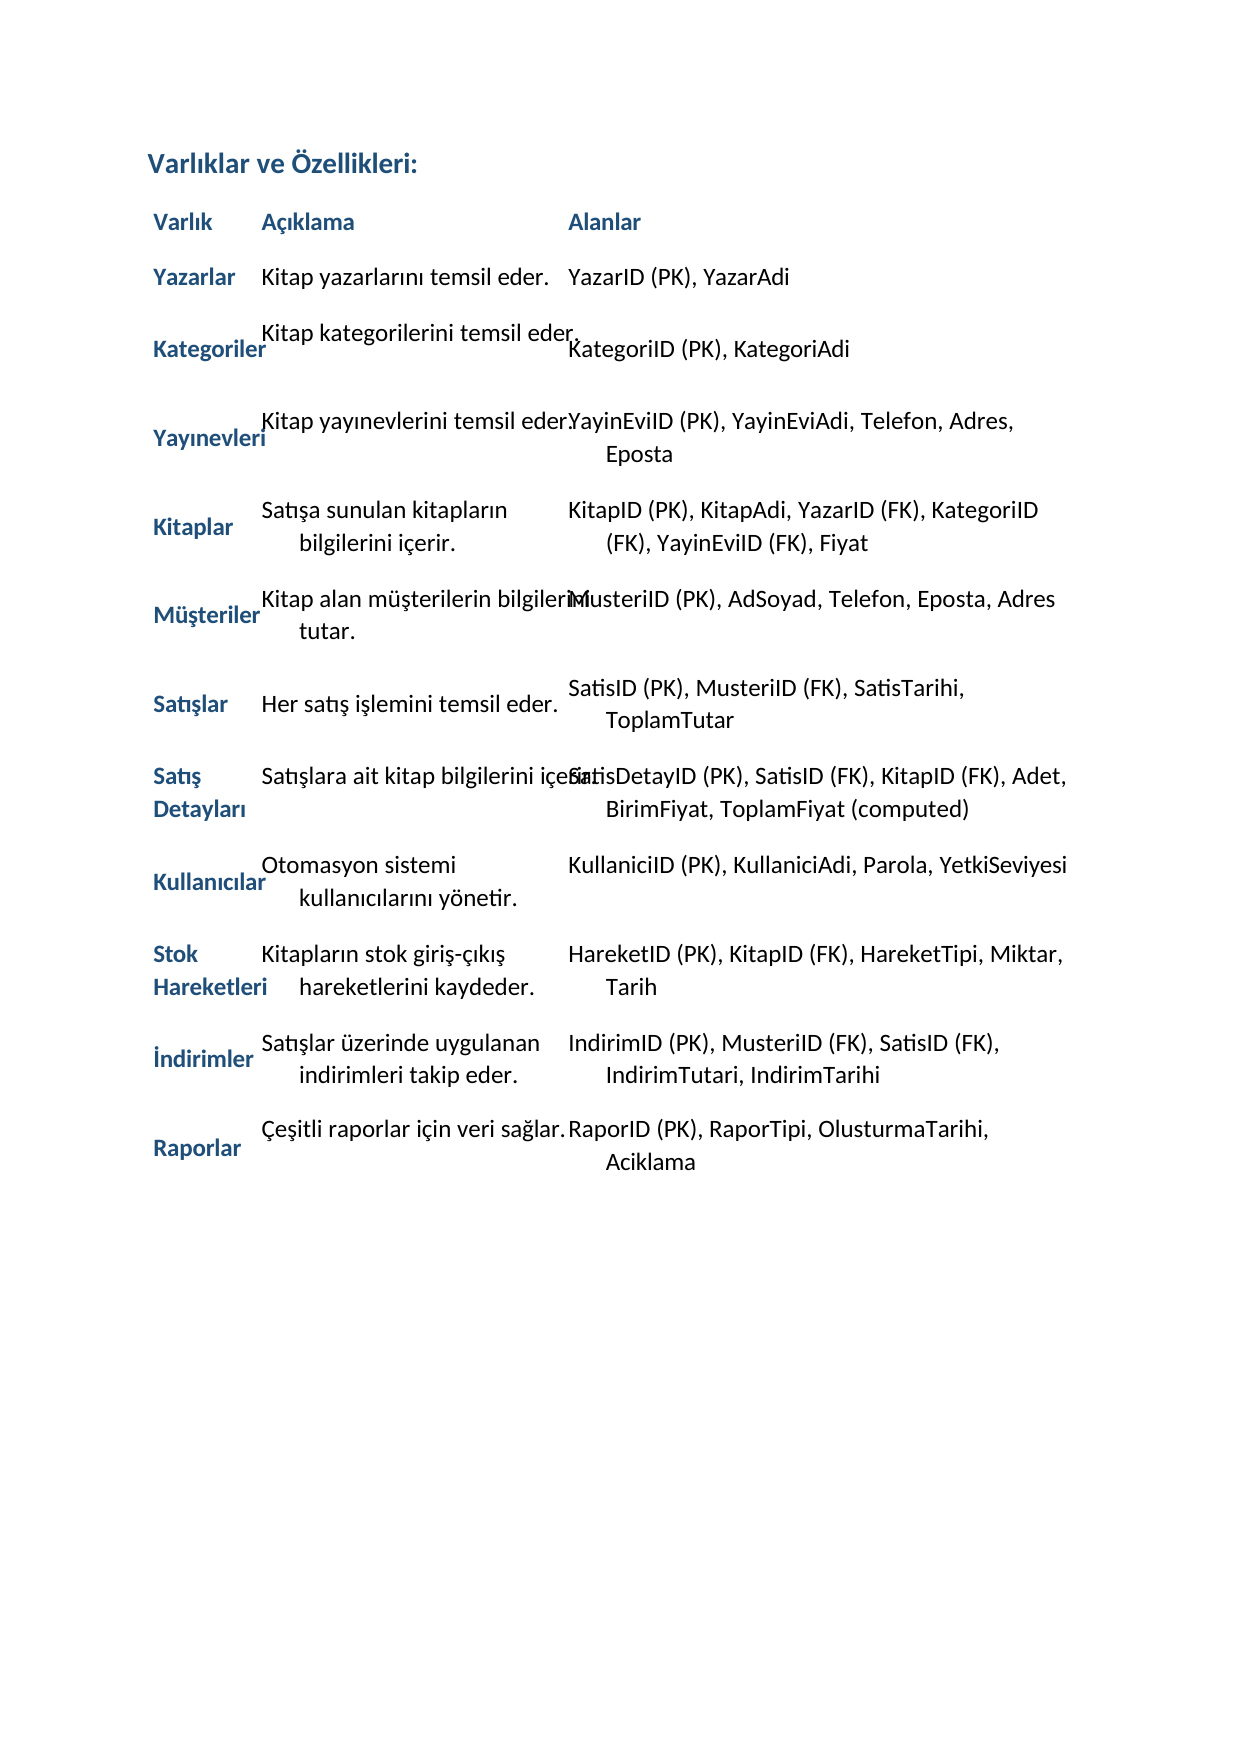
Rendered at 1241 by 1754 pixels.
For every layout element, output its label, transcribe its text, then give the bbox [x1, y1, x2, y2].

table_cell Kitap alan müşterilerin bilgilerini tutar. [284, 573, 601, 661]
table_cell KullaniciID (PK), KullaniciAdi, Parola, YetkiSeviyesi [601, 839, 1081, 928]
table_cell Kullanıcılar [148, 839, 284, 928]
table_cell Çeşitli raporlar için veri sağlar. [284, 1105, 601, 1178]
table_cell Stok Hareketleri [148, 928, 284, 1016]
table_cell Raporlar [148, 1105, 284, 1178]
table_cell Yazarlar [148, 251, 284, 306]
table_cell MusteriID (PK), AdSoyad, Telefon, Eposta, Adres [601, 573, 1081, 661]
table_cell Satış Detayları [148, 750, 284, 839]
table_cell İndirimler [148, 1016, 284, 1105]
table_cell Kitaplar [148, 484, 284, 573]
table_cell RaporID (PK), RaporTipi, OlusturmaTarihi, Aciklama [601, 1105, 1081, 1178]
table_cell Kitap kategorilerini temsil eder. [284, 306, 601, 395]
table_cell SatisID (PK), MusteriID (FK), SatisTarihi, ToplamTutar [601, 661, 1081, 750]
table_cell Kitap yayınevlerini temsil eder. [284, 395, 601, 484]
table_cell KitapID (PK), KitapAdi, YazarID (FK), KategoriID (FK), YayinEviID (FK), Fiyat [601, 484, 1081, 573]
table_cell Satışlar üzerinde uygulanan indirimleri takip eder. [284, 1016, 601, 1105]
table_cell Otomasyon sistemi kullanıcılarını yönetir. [284, 839, 601, 928]
table_cell Kitapların stok giriş-çıkış hareketlerini kaydeder. [284, 928, 601, 1016]
table_header Alanlar [601, 210, 1081, 251]
table_cell Kitap yazarlarını temsil eder. [284, 251, 601, 306]
table_cell Kategoriler [148, 306, 284, 395]
table_cell YazarID (PK), YazarAdi [601, 251, 1081, 306]
table_cell HareketID (PK), KitapID (FK), HareketTipi, Miktar, Tarih [601, 928, 1081, 1016]
table_cell Satışa sunulan kitapların bilgilerini içerir. [284, 484, 601, 573]
table_header Varlık [148, 210, 284, 251]
table_header Açıklama [284, 210, 601, 251]
table_cell Müşteriler [148, 573, 284, 661]
subtitle Varlıklar ve Özellikleri: [147, 146, 1093, 181]
table_cell Yayınevleri [148, 395, 284, 484]
table_cell IndirimID (PK), MusteriID (FK), SatisID (FK), IndirimTutari, IndirimTarihi [601, 1016, 1081, 1105]
table_cell KategoriID (PK), KategoriAdi [601, 306, 1081, 395]
table_cell SatisDetayID (PK), SatisID (FK), KitapID (FK), Adet, BirimFiyat, ToplamFiyat (computed) [601, 750, 1081, 839]
table_cell Satışlara ait kitap bilgilerini içerir. [284, 750, 601, 839]
table_cell YayinEviID (PK), YayinEviAdi, Telefon, Adres, Eposta [601, 395, 1081, 484]
table_cell Her satış işlemini temsil eder. [284, 661, 601, 750]
table_cell Satışlar [148, 661, 284, 750]
